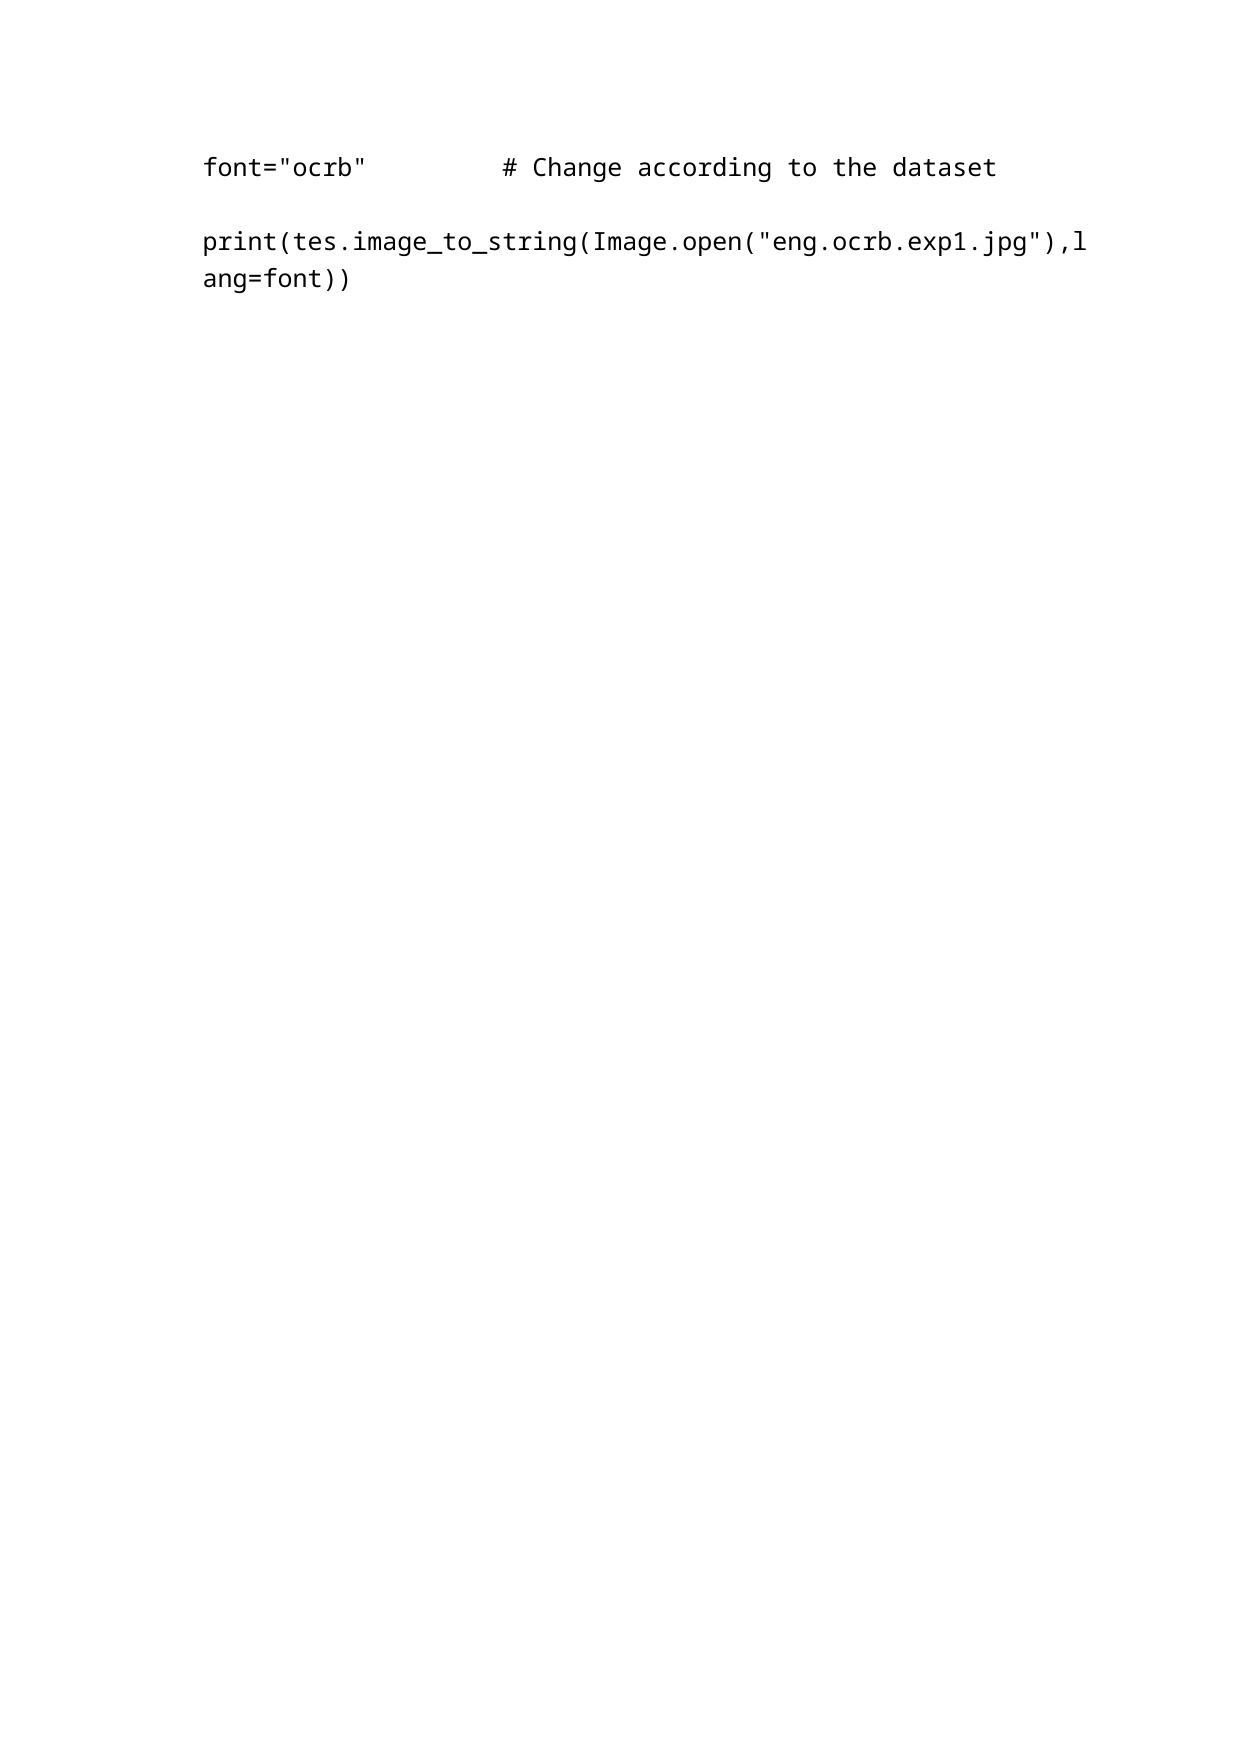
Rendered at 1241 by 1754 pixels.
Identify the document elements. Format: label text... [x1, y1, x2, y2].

list print(tes.image_to_string(Image.open("eng.ocrb.exp1.jpg"),lang=font)) [202, 223, 1090, 294]
list font="ocrb" # Change according to the dataset [202, 150, 1090, 184]
